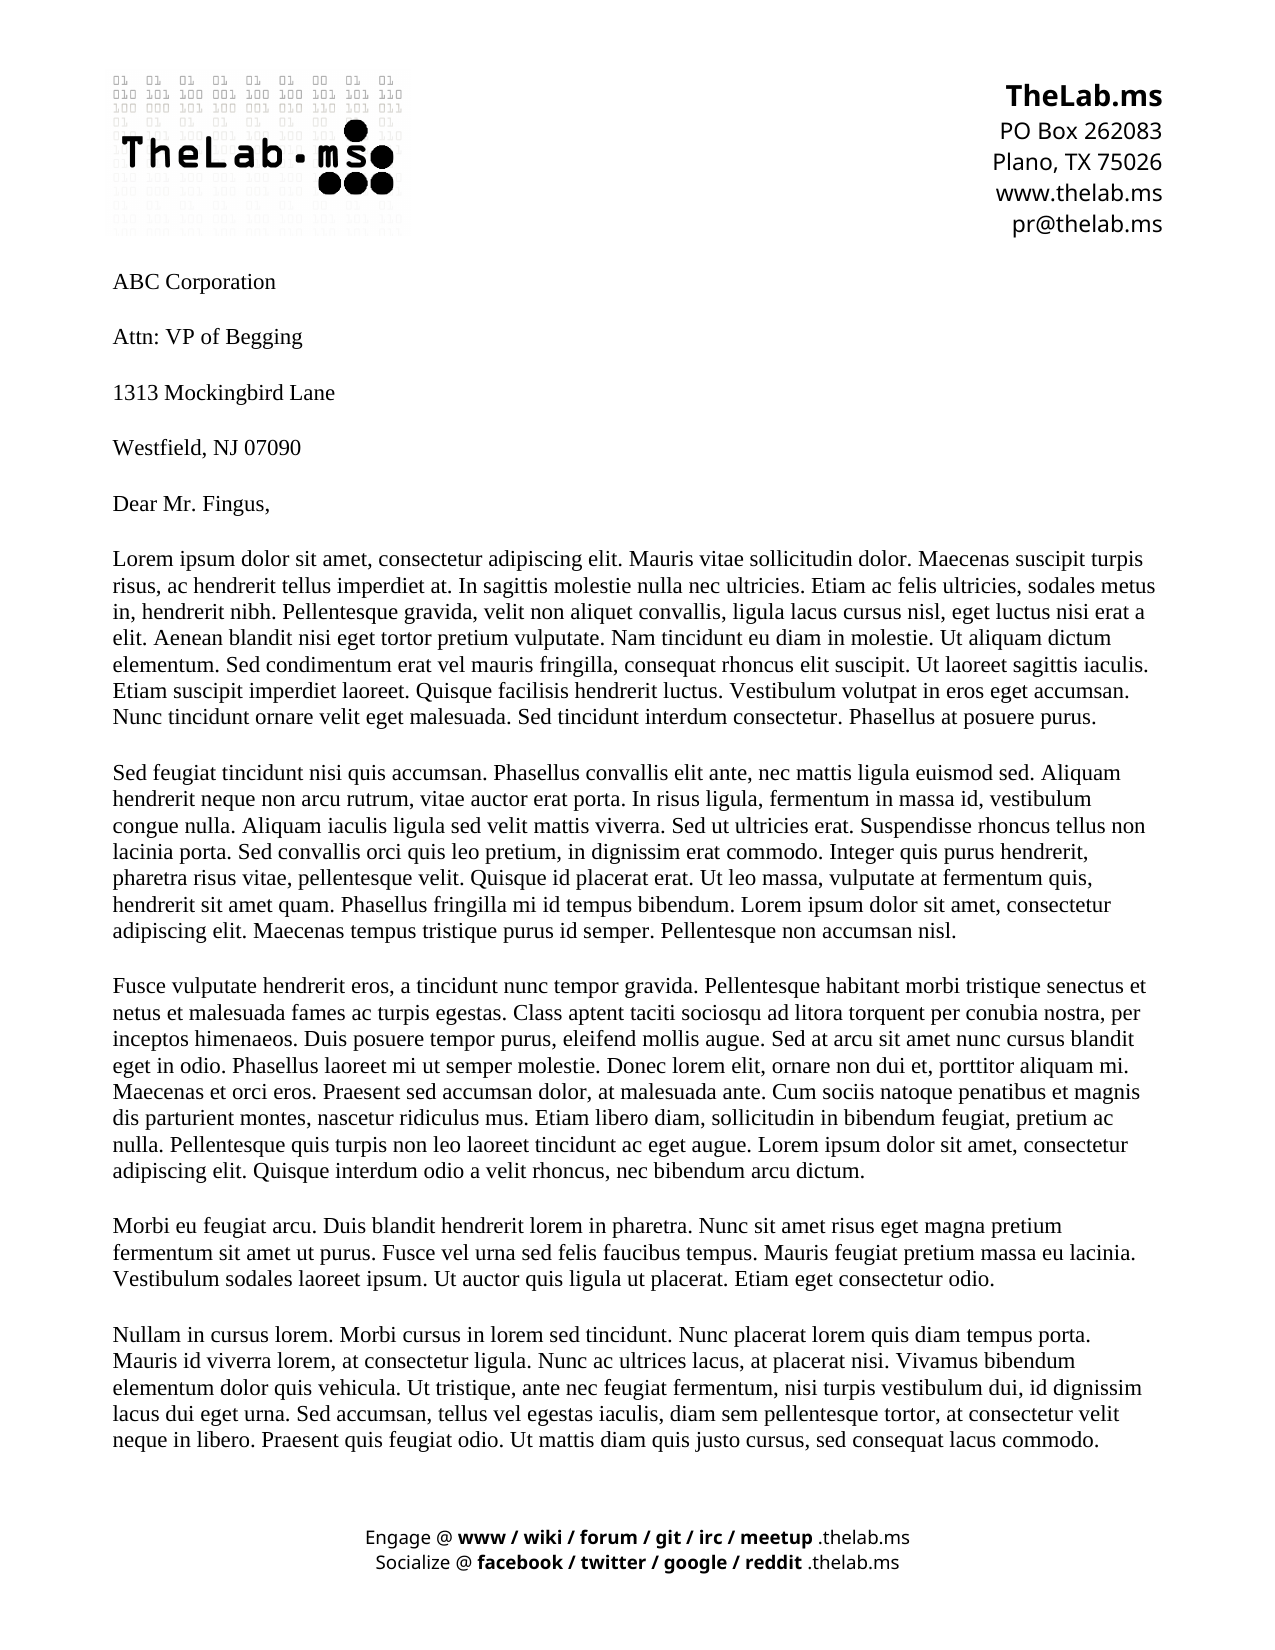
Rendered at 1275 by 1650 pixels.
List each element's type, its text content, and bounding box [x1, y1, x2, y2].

text Nullam in cursus lorem. Morbi cursus in lorem sed tincidunt. Nunc placerat lorem quis diam tempus porta. Mauris id viverra lorem, at consectetur ligula. Nunc ac ultrices lacus, at placerat nisi. Vivamus bibendum elementum dolor quis vehicula. Ut tristique, ante nec feugiat fermentum, nisi turpis vestibulum dui, id dignissim lacus dui eget urna. Sed accumsan, tellus vel egestas iaculis, diam sem pellentesque tortor, at consectetur velit neque in libero. Praesent quis feugiat odio. Ut mattis diam quis justo cursus, sed consequat lacus commodo. [112, 1321, 1162, 1453]
text Lorem ipsum dolor sit amet, consectetur adipiscing elit. Mauris vitae sollicitudin dolor. Maecenas suscipit turpis risus, ac hendrerit tellus imperdiet at. In sagittis molestie nulla nec ultricies. Etiam ac felis ultricies, sodales metus in, hendrerit nibh. Pellentesque gravida, velit non aliquet convallis, ligula lacus cursus nisl, eget luctus nisi erat a elit. Aenean blandit nisi eget tortor pretium vulputate. Nam tincidunt eu diam in molestie. Ut aliquam dictum elementum. Sed condimentum erat vel mauris fringilla, consequat rhoncus elit suscipit. Ut laoreet sagittis iaculis. Etiam suscipit imperdiet laoreet. Quisque facilisis hendrerit luctus. Vestibulum volutpat in eros eget accumsan. Nunc tincidunt ornare velit eget malesuada. Sed tincidunt interdum consectetur. Phasellus at posuere purus. [112, 545, 1162, 730]
text Attn: VP of Begging [112, 323, 1162, 349]
text Westfield, NJ 07090 [112, 434, 1162, 461]
text Dear Mr. Fingus, [112, 490, 1162, 516]
text 1313 Mockingbird Lane [112, 379, 1162, 405]
text ABC Corporation [112, 268, 1162, 294]
text Morbi eu feugiat arcu. Duis blandit hendrerit lorem in pharetra. Nunc sit amet risus eget magna pretium fermentum sit amet ut purus. Fusce vel urna sed felis faucibus tempus. Mauris feugiat pretium massa eu lacinia. Vestibulum sodales laoreet ipsum. Ut auctor quis ligula ut placerat. Etiam eget consectetur odio. [112, 1213, 1162, 1292]
text Fusce vulputate hendrerit eros, a tincidunt nunc tempor gravida. Pellentesque habitant morbi tristique senectus et netus et malesuada fames ac turpis egestas. Class aptent taciti sociosqu ad litora torquent per conubia nostra, per inceptos himenaeos. Duis posuere tempor purus, eleifend mollis augue. Sed at arcu sit amet nunc cursus blandit eget in odio. Phasellus laoreet mi ut semper molestie. Donec lorem elit, ornare non dui et, porttitor aliquam mi. Maecenas et orci eros. Praesent sed accumsan dolor, at malesuada ante. Cum sociis natoque penatibus et magnis dis parturient montes, nascetur ridiculus mus. Etiam libero diam, sollicitudin in bibendum feugiat, pretium ac nulla. Pellentesque quis turpis non leo laoreet tincidunt ac eget augue. Lorem ipsum dolor sit amet, consectetur adipiscing elit. Quisque interdum odio a velit rhoncus, nec bibendum arcu dictum. [112, 973, 1162, 1183]
picture [105, 69, 411, 236]
text Sed feugiat tincidunt nisi quis accumsan. Phasellus convallis elit ante, nec mattis ligula euismod sed. Aliquam hendrerit neque non arcu rutrum, vitae auctor erat porta. In risus ligula, fermentum in massa id, vestibulum congue nulla. Aliquam iaculis ligula sed velit mattis viverra. Sed ut ultricies erat. Suspendisse rhoncus tellus non lacinia porta. Sed convallis orci quis leo pretium, in dignissim erat commodo. Integer quis purus hendrerit, pharetra risus vitae, pellentesque velit. Quisque id placerat erat. Ut leo massa, vulputate at fermentum quis, hendrerit sit amet quam. Phasellus fringilla mi id tempus bibendum. Lorem ipsum dolor sit amet, consectetur adipiscing elit. Maecenas tempus tristique purus id semper. Pellentesque non accumsan nisl. [112, 759, 1162, 943]
